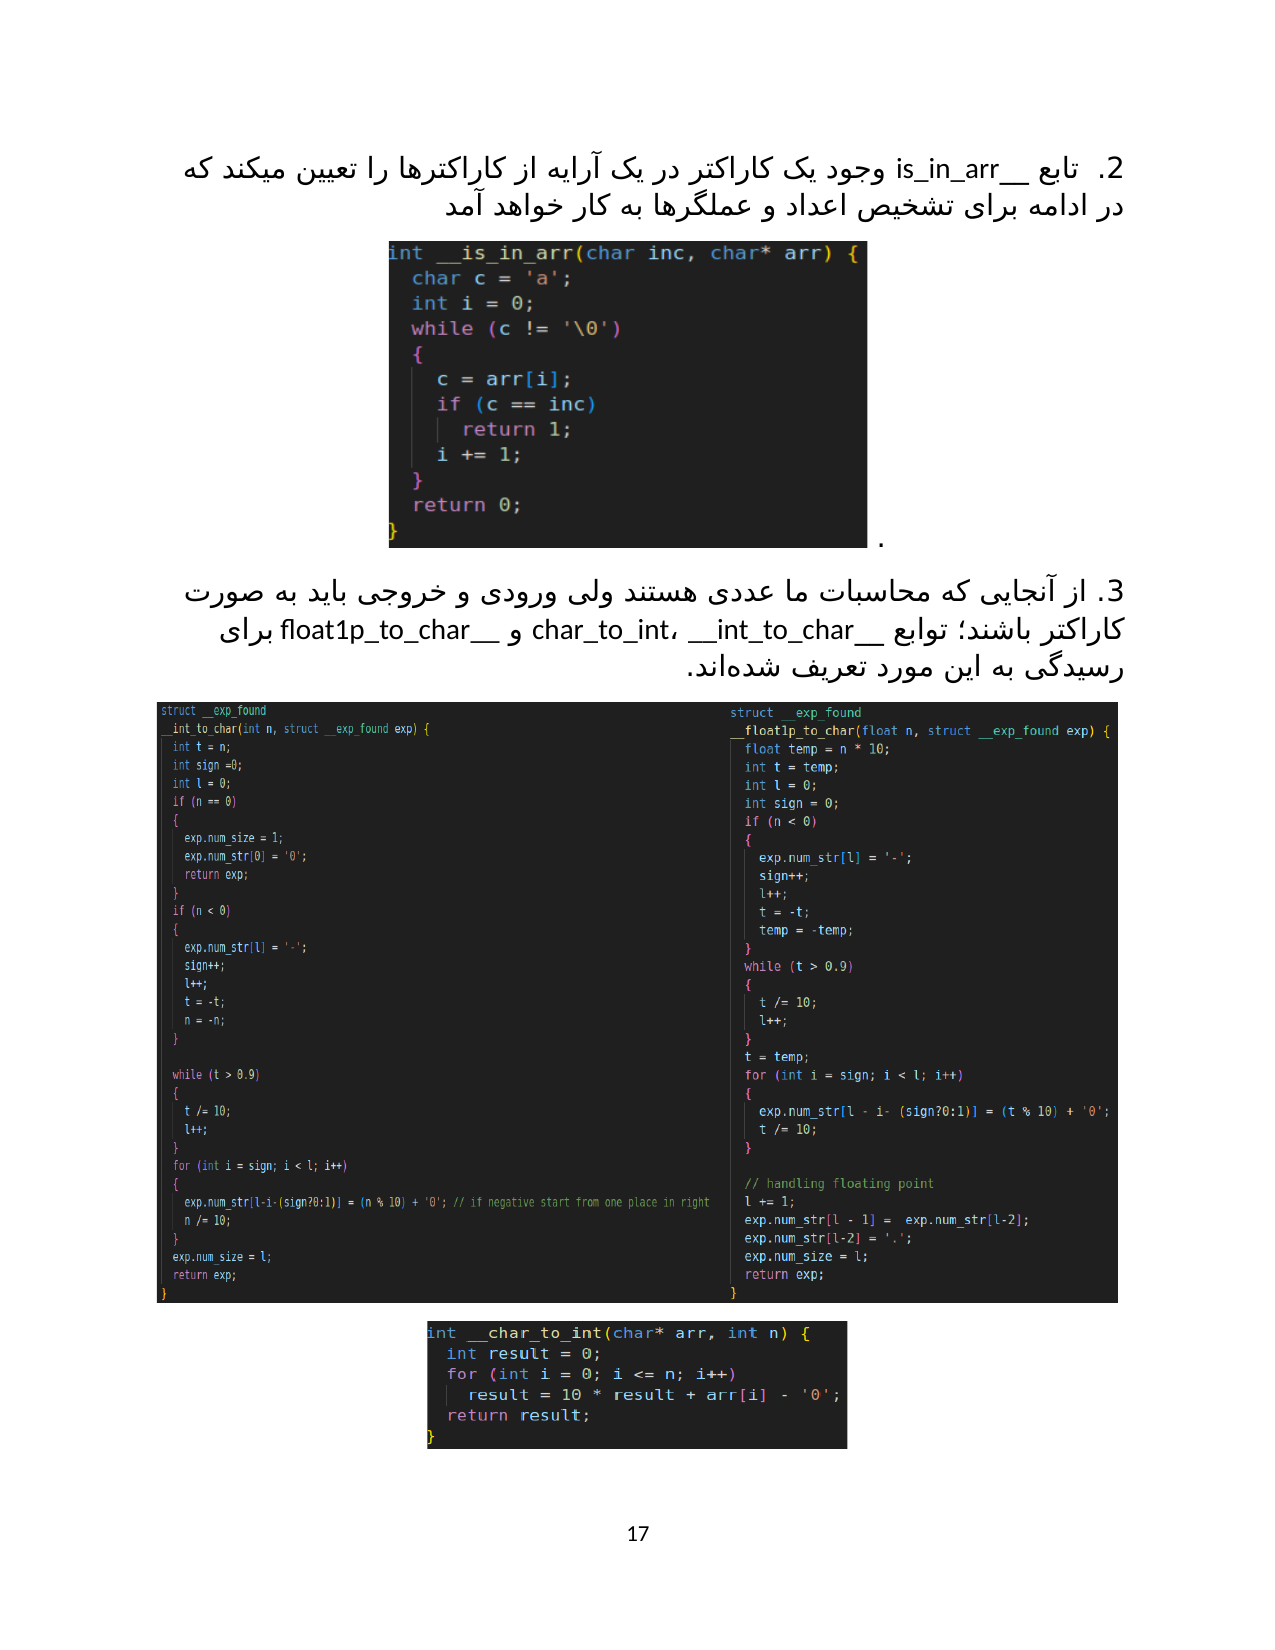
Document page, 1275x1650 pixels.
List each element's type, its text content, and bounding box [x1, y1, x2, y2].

text 2. تابع __is_in_arr وجود یک کاراکتر در یک آرایه از کاراکترها را تعیین میکند که در ادامه برای تشخیص اعداد و عملگرها به کار خواهد آمد [150, 150, 1125, 222]
text 3. از آنجایی که محاسبات ما عددی هستند ولی ورودی و خروجی باید به صورت کاراکتر باشند؛ توابع __char_to_int، __int_to_char و __float1p_to_char برای رسیدگی به این مورد تعریف شده‌اند. [150, 574, 1125, 683]
picture [156, 702, 1118, 1303]
picture [427, 1321, 848, 1449]
picture [388, 241, 868, 548]
